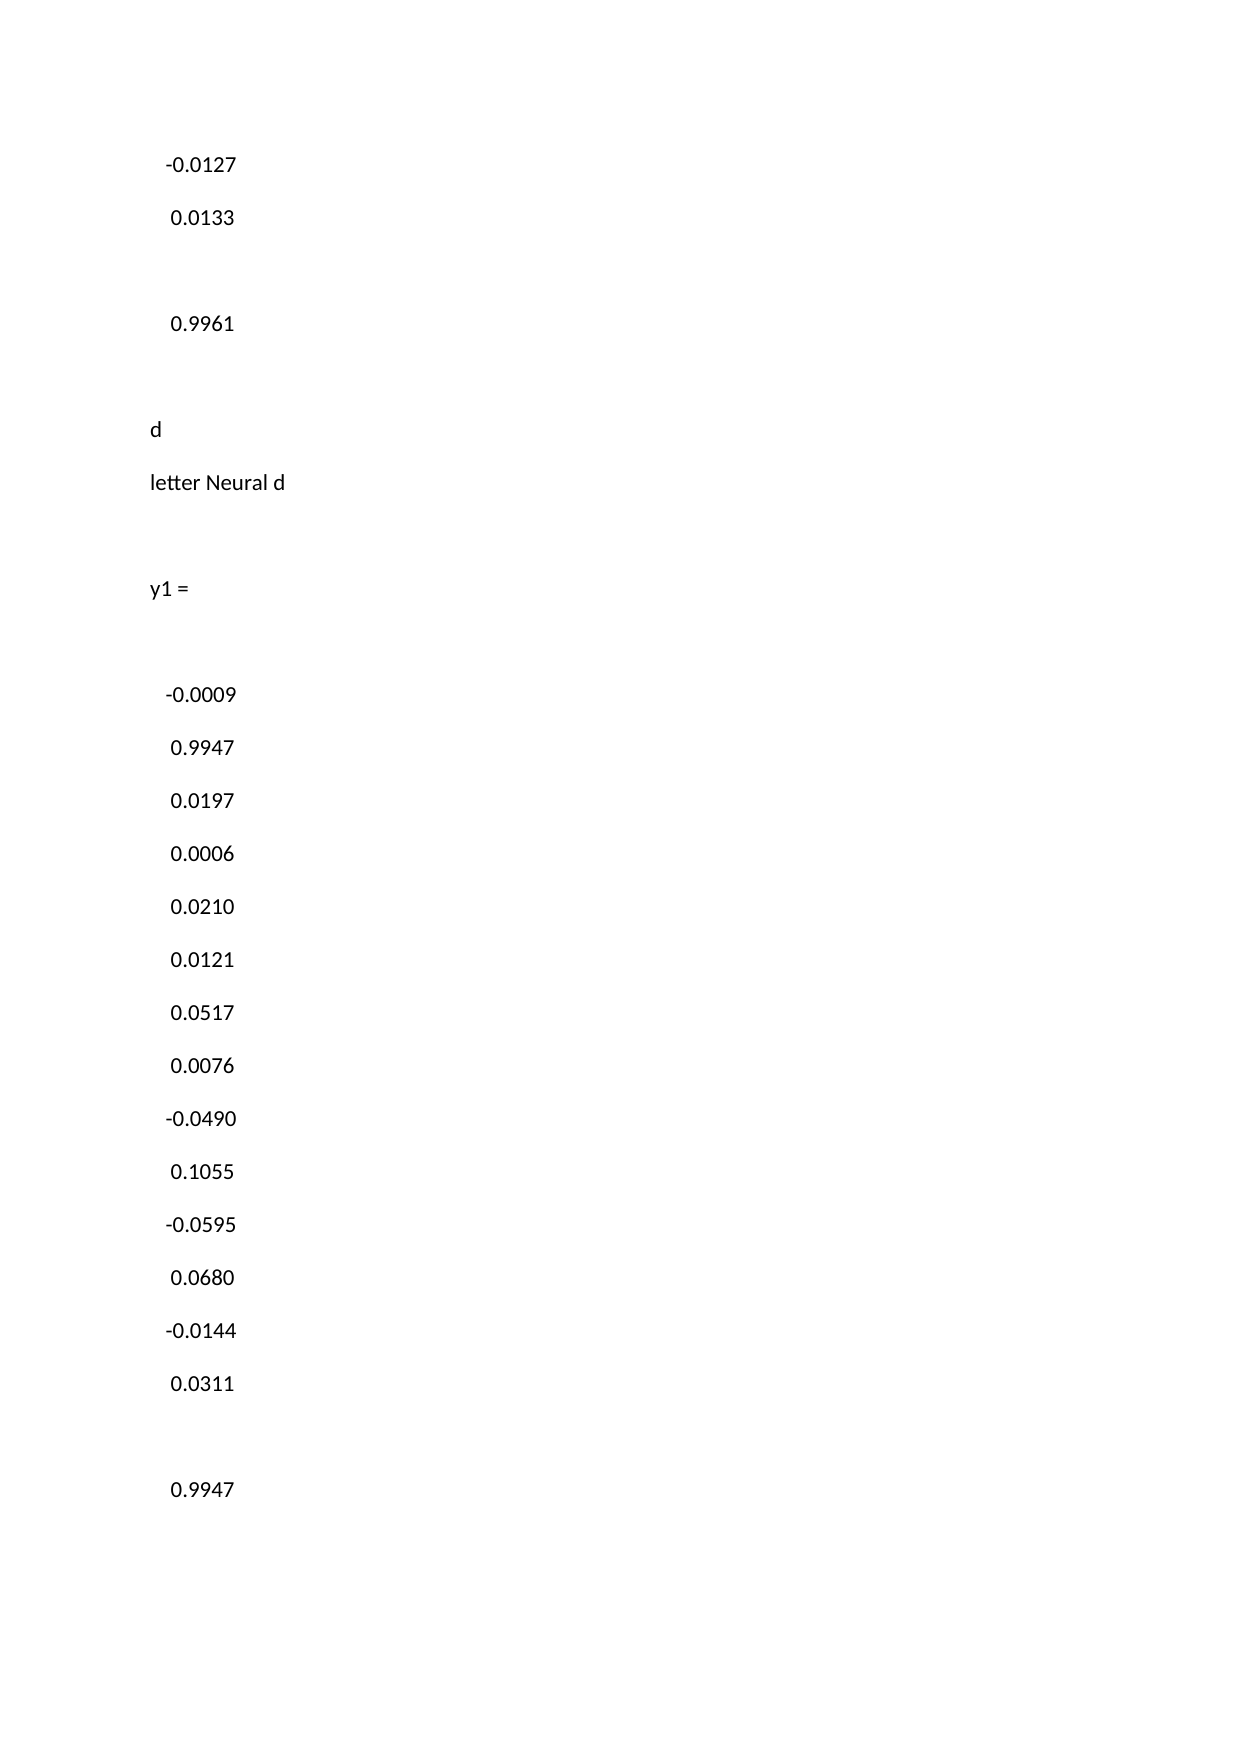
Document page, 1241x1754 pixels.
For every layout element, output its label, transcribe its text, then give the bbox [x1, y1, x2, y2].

text 0.0133 [150, 203, 1090, 231]
text 0.0121 [150, 945, 1090, 973]
text 0.0210 [150, 892, 1090, 920]
text -0.0144 [150, 1316, 1090, 1344]
text -0.0490 [150, 1104, 1090, 1132]
text 0.1055 [150, 1157, 1090, 1185]
text -0.0127 [150, 150, 1090, 178]
text letter Neural d [150, 468, 1090, 496]
text 0.9947 [150, 733, 1090, 761]
text 0.0517 [150, 998, 1090, 1026]
text y1 = [150, 574, 1090, 602]
text d [150, 415, 1090, 443]
text 0.9947 [150, 1476, 1090, 1503]
text 0.0311 [150, 1369, 1090, 1397]
text 0.0197 [150, 786, 1090, 814]
text -0.0009 [150, 680, 1090, 708]
text 0.0076 [150, 1051, 1090, 1079]
text 0.0006 [150, 839, 1090, 867]
text 0.9961 [150, 309, 1090, 337]
text 0.0680 [150, 1263, 1090, 1291]
text -0.0595 [150, 1210, 1090, 1238]
